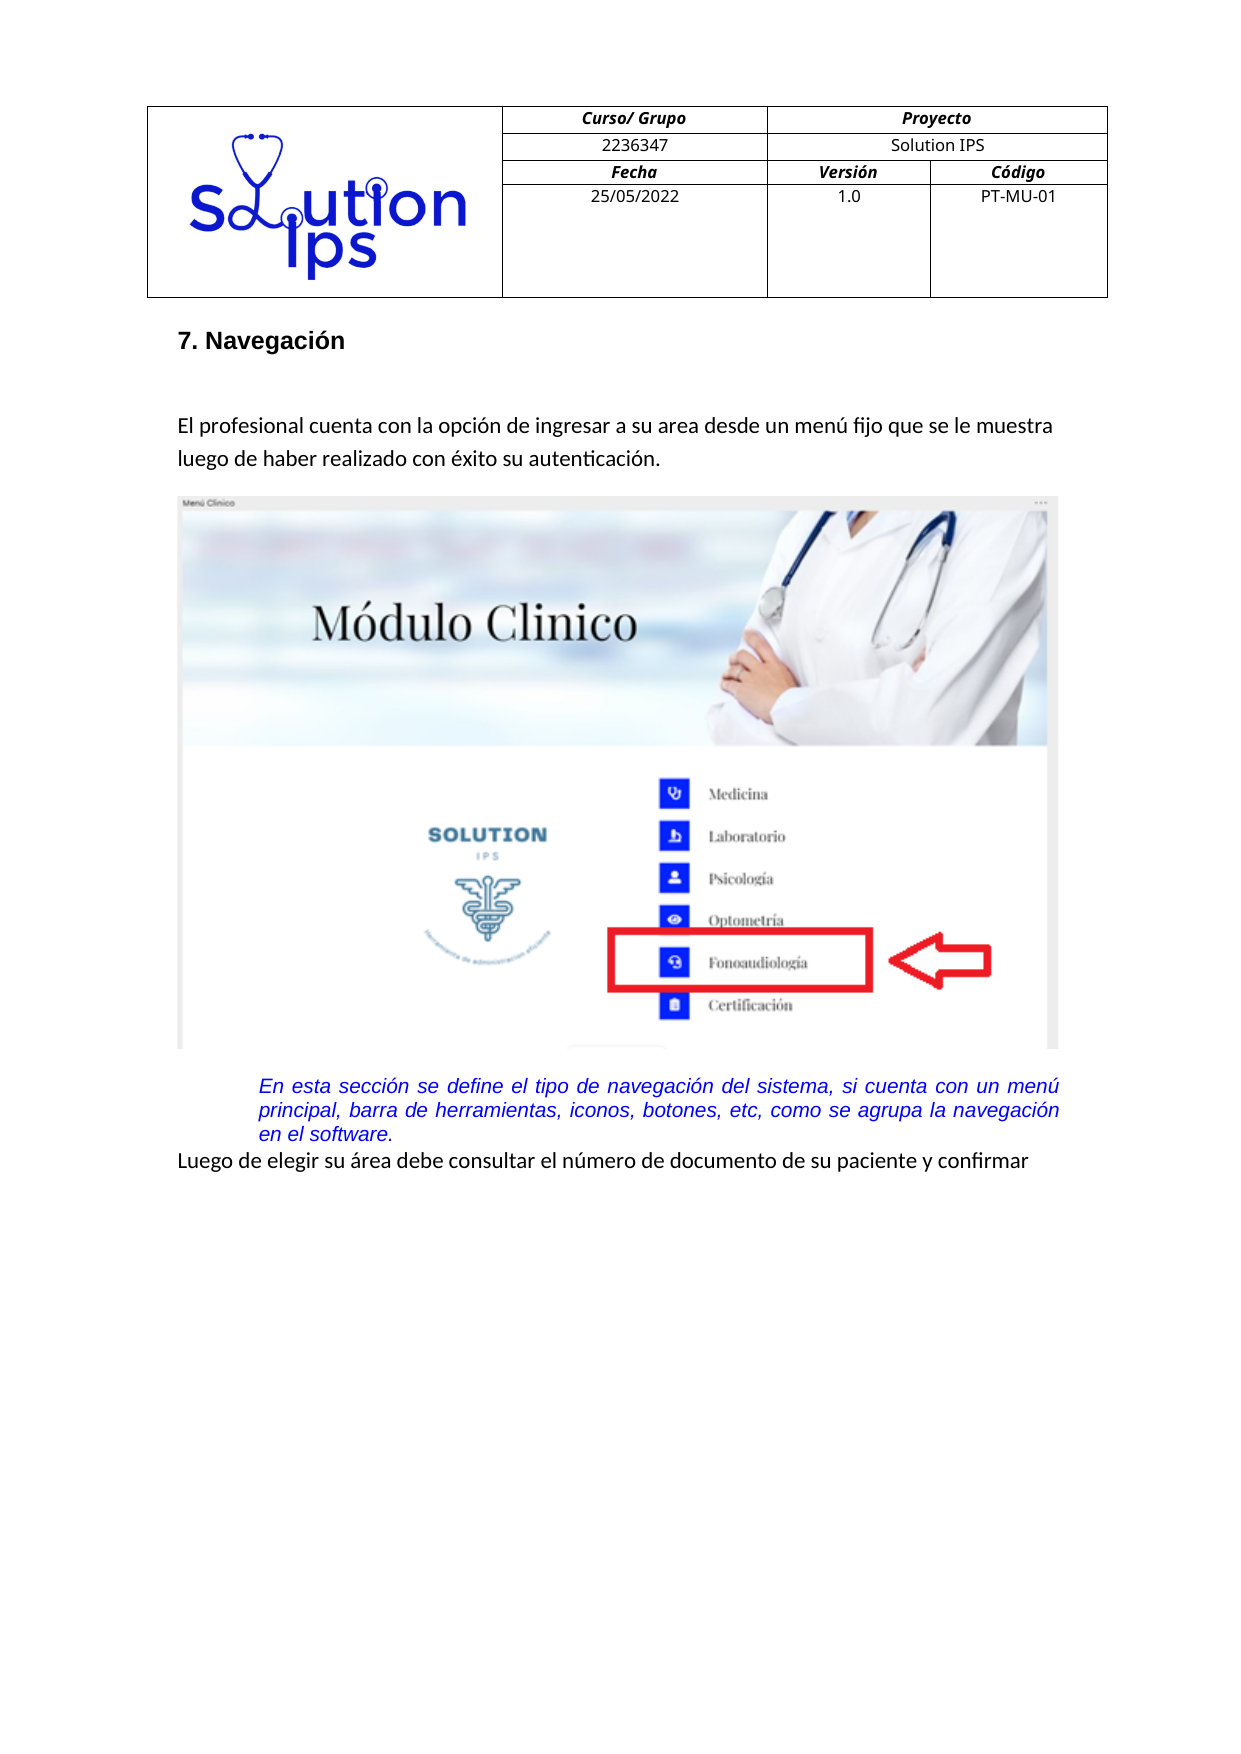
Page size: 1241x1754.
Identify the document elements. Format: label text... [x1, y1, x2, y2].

text El profesional cuenta con la opción de ingresar a su area desde un menú fijo que se le muestra luego de haber realizado con éxito su autenticación. [177, 412, 1063, 472]
text En esta sección se define el tipo de navegación del sistema, si cuenta con un menú principal, barra de herramientas, iconos, botones, etc, como se agrupa la navegación en el software. [258, 1074, 1063, 1146]
subtitle 7. Navegación [177, 326, 1063, 354]
text Luego de elegir su área debe consultar el número de documento de su paciente y confirmar [177, 1146, 1063, 1174]
picture [159, 107, 490, 297]
picture [177, 496, 1063, 1049]
